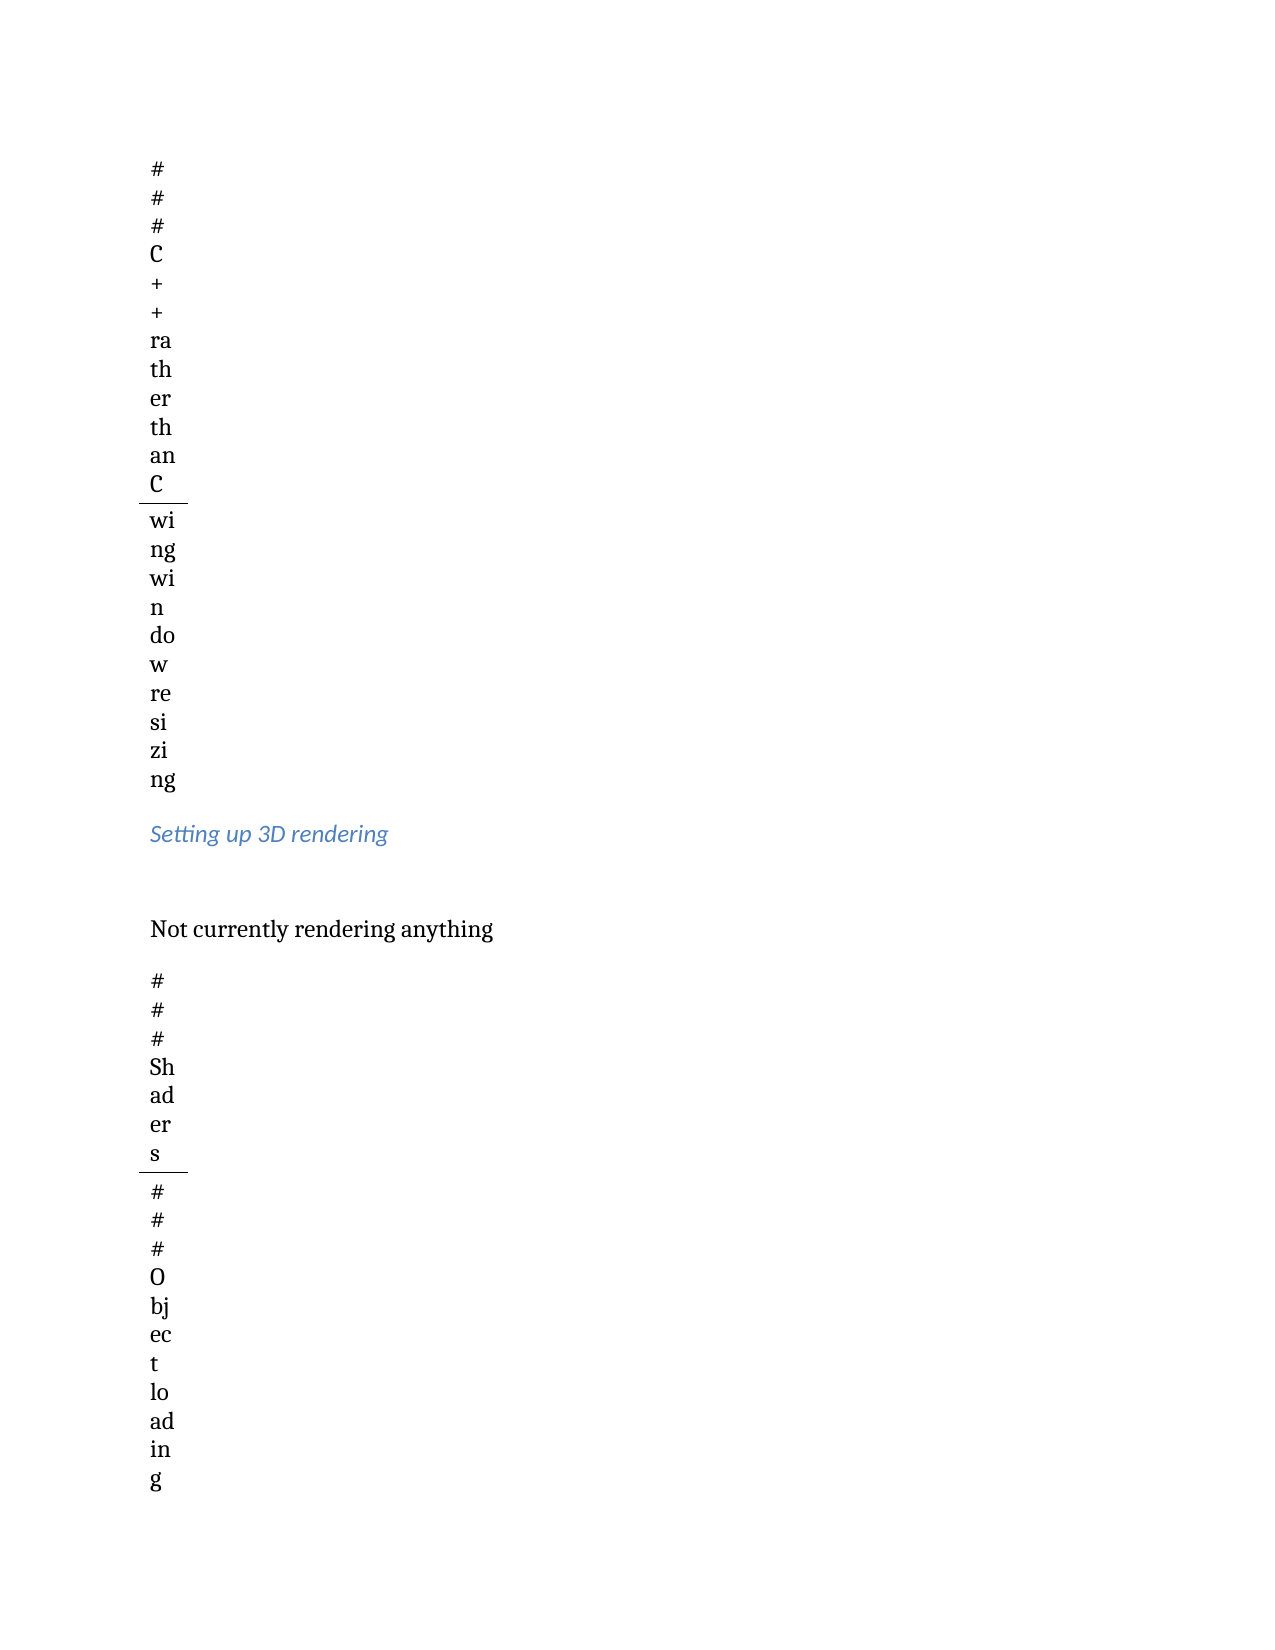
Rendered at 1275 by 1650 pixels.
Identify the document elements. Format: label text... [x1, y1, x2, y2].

subtitle Setting up 3D rendering [150, 818, 1125, 849]
table_cell ### Object loading [139, 1173, 187, 1497]
table_cell Allowing window resizing [139, 504, 187, 797]
table_header ### C++ rather than C [139, 150, 187, 502]
text Not currently rendering anything [150, 915, 1125, 944]
table_header ### Shaders [139, 963, 187, 1171]
